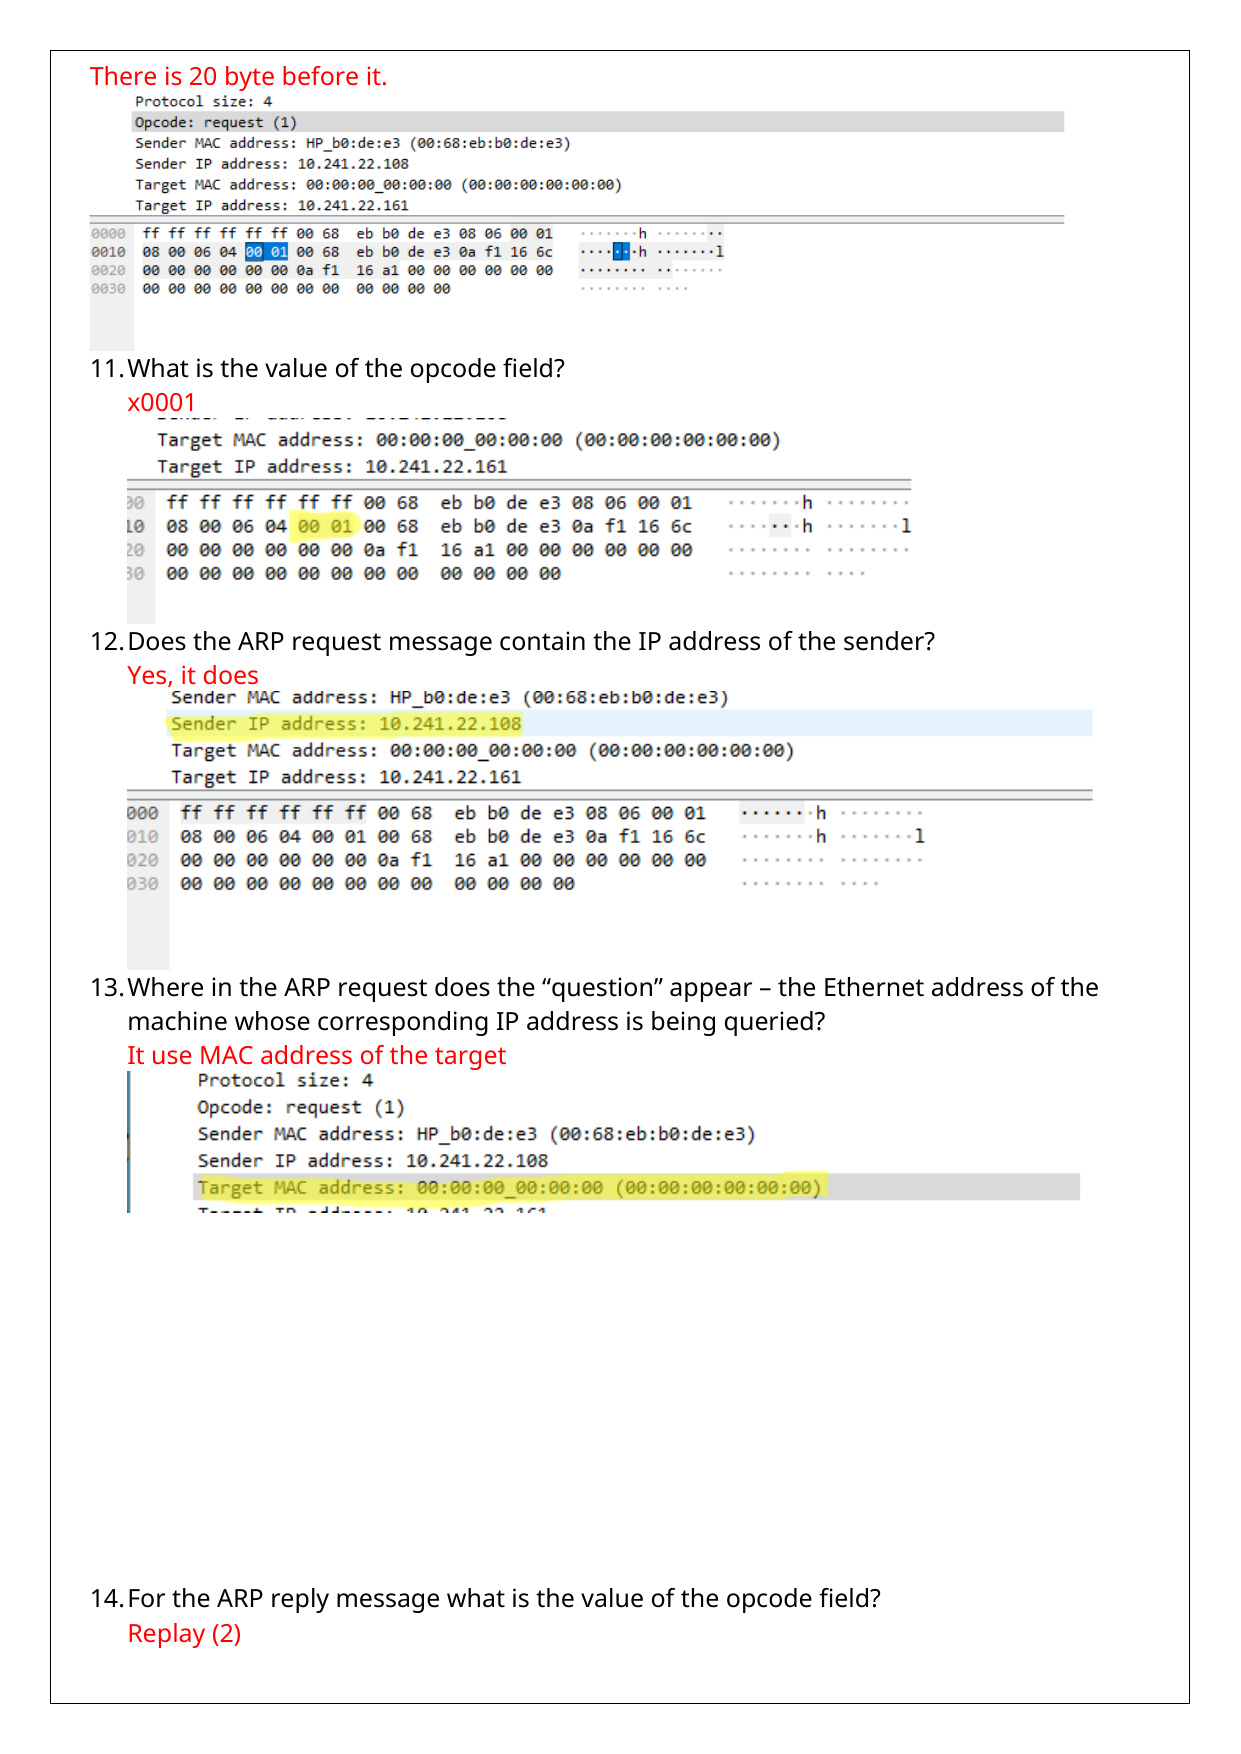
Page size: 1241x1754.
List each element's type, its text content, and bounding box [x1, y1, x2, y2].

list For the ARP reply message what is the value of the opcode field? [89, 1581, 1165, 1615]
list Replay (2) [127, 1615, 1165, 1649]
list Where in the ARP request does the “question” appear – the Ethernet address of the machine whose corresponding IP address is being queried? [89, 970, 1165, 1038]
picture [127, 691, 1093, 970]
list Does the ARP request message contain the IP address of the sender? [89, 623, 1165, 657]
picture [127, 1071, 1080, 1213]
list What is the value of the opcode field? x0001 [89, 351, 1165, 419]
list It use MAC address of the target [127, 1038, 1165, 1072]
picture [89, 93, 1065, 351]
picture [127, 418, 912, 624]
